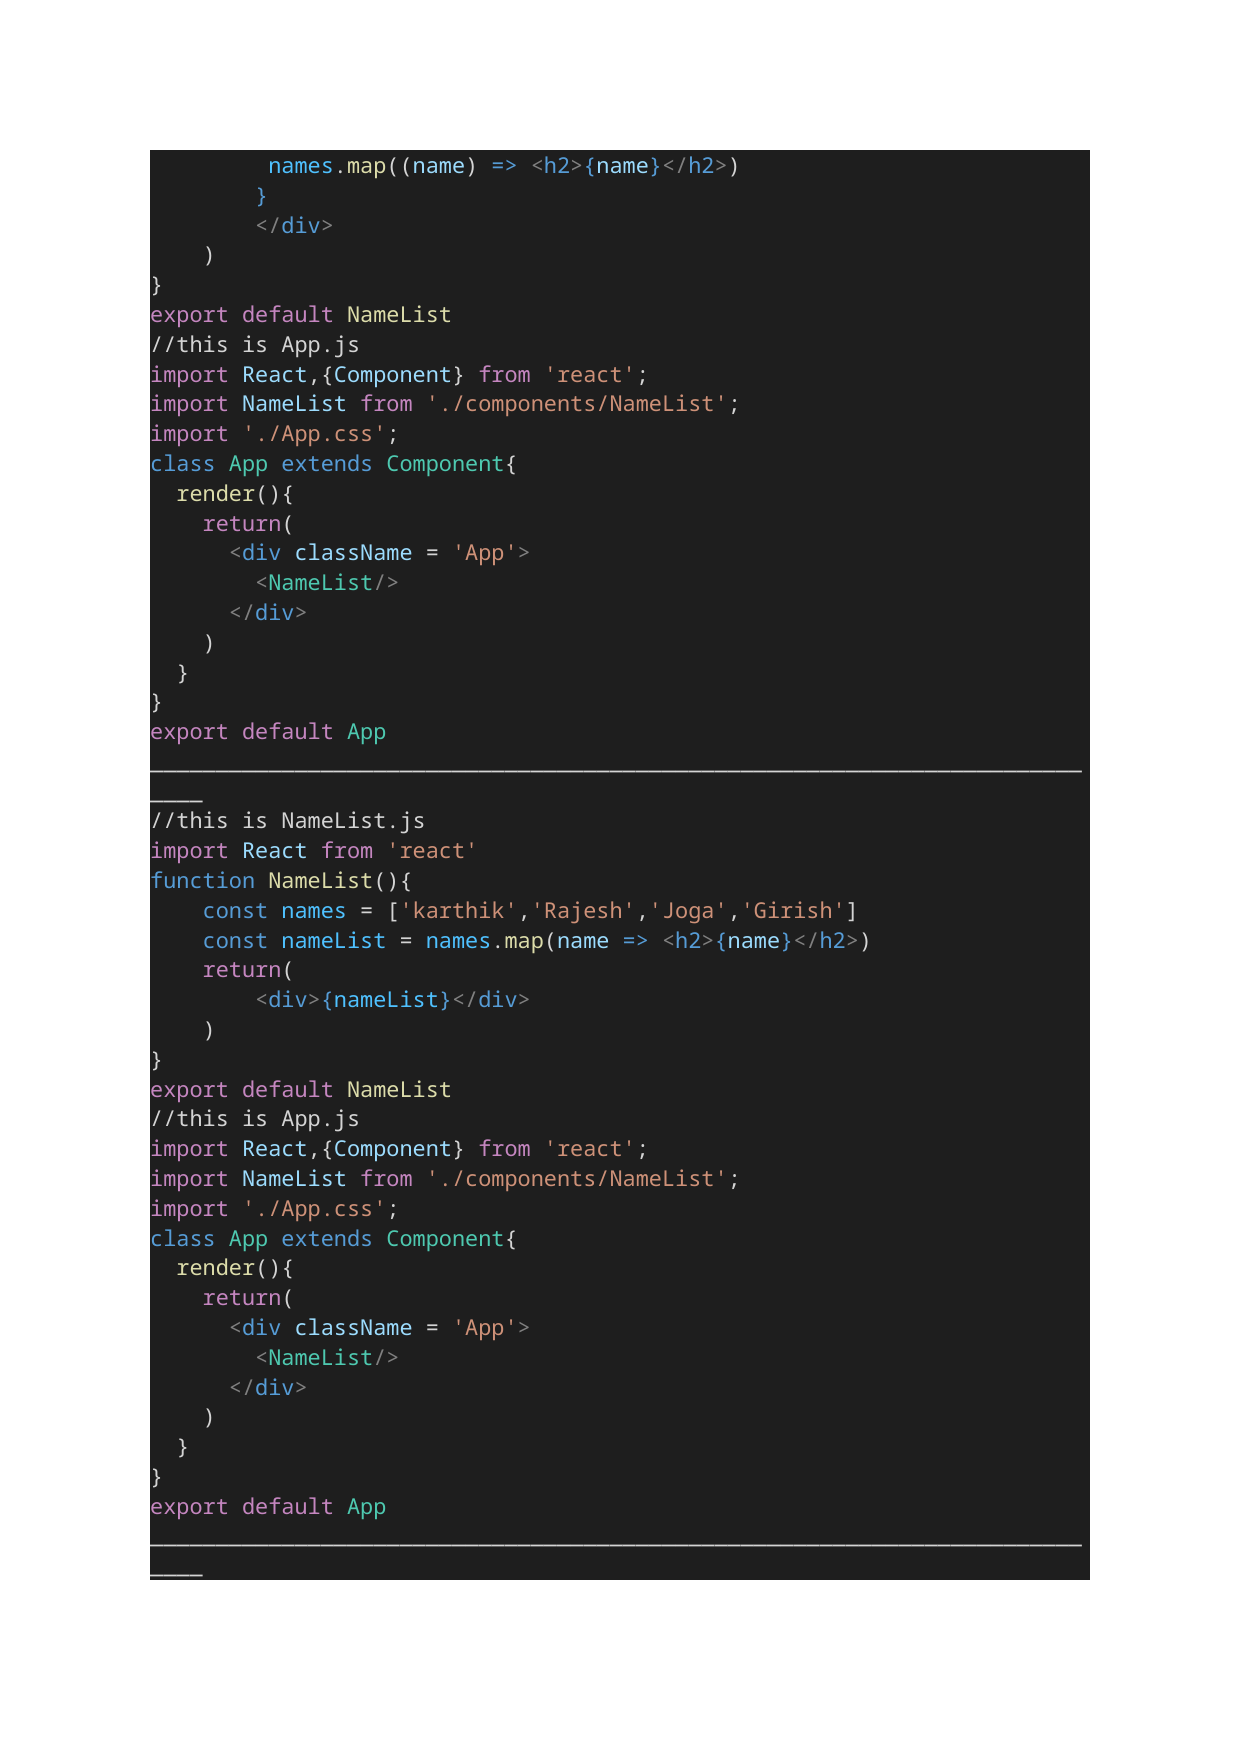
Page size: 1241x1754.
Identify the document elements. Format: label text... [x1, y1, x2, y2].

text } [150, 1431, 1090, 1461]
text return( [150, 954, 1090, 984]
text import React,{Component} from 'react'; [150, 1133, 1090, 1163]
text //this is App.js [150, 1103, 1090, 1133]
text import './App.css'; [150, 418, 1090, 448]
text ) [150, 239, 1090, 269]
text render(){ [150, 478, 1090, 507]
text <div className = 'App'> [150, 537, 1090, 567]
text //this is App.js [150, 329, 1090, 358]
text import React,{Component} from 'react'; [150, 358, 1090, 388]
text <div>{nameList}</div> [150, 984, 1090, 1014]
text ___________________________________________________________________________ [150, 1520, 1090, 1580]
text ___________________________________________________________________________ [150, 746, 1090, 805]
text return( [150, 507, 1090, 537]
text export default App [150, 1491, 1090, 1520]
text <NameList/> [150, 1342, 1090, 1371]
text import NameList from './components/NameList'; [150, 388, 1090, 418]
text } [150, 656, 1090, 686]
text } [150, 1044, 1090, 1073]
text <NameList/> [150, 567, 1090, 597]
text <div className = 'App'> [150, 1312, 1090, 1342]
text </div> [150, 597, 1090, 627]
text render(){ [150, 1252, 1090, 1282]
text ) [150, 1014, 1090, 1044]
text } [150, 1461, 1090, 1491]
text function NameList(){ [150, 865, 1090, 895]
text export default NameList [150, 299, 1090, 329]
text </div> [150, 1371, 1090, 1401]
text class App extends Component{ [150, 1222, 1090, 1252]
text const nameList = names.map(name => <h2>{name}</h2>) [150, 924, 1090, 954]
text } [150, 686, 1090, 716]
text class App extends Component{ [150, 448, 1090, 478]
text return( [150, 1282, 1090, 1312]
text } [150, 269, 1090, 299]
text names.map((name) => <h2>{name}</h2>) [150, 150, 1090, 180]
text ) [150, 627, 1090, 656]
text import React from 'react' [150, 835, 1090, 865]
text const names = ['karthik','Rajesh','Joga','Girish'] [150, 895, 1090, 924]
text } [150, 180, 1090, 209]
text import NameList from './components/NameList'; [150, 1163, 1090, 1193]
text </div> [150, 209, 1090, 239]
text import './App.css'; [150, 1193, 1090, 1222]
text ) [150, 1401, 1090, 1431]
text export default App [150, 716, 1090, 746]
text //this is NameList.js [150, 805, 1090, 835]
text export default NameList [150, 1073, 1090, 1103]
